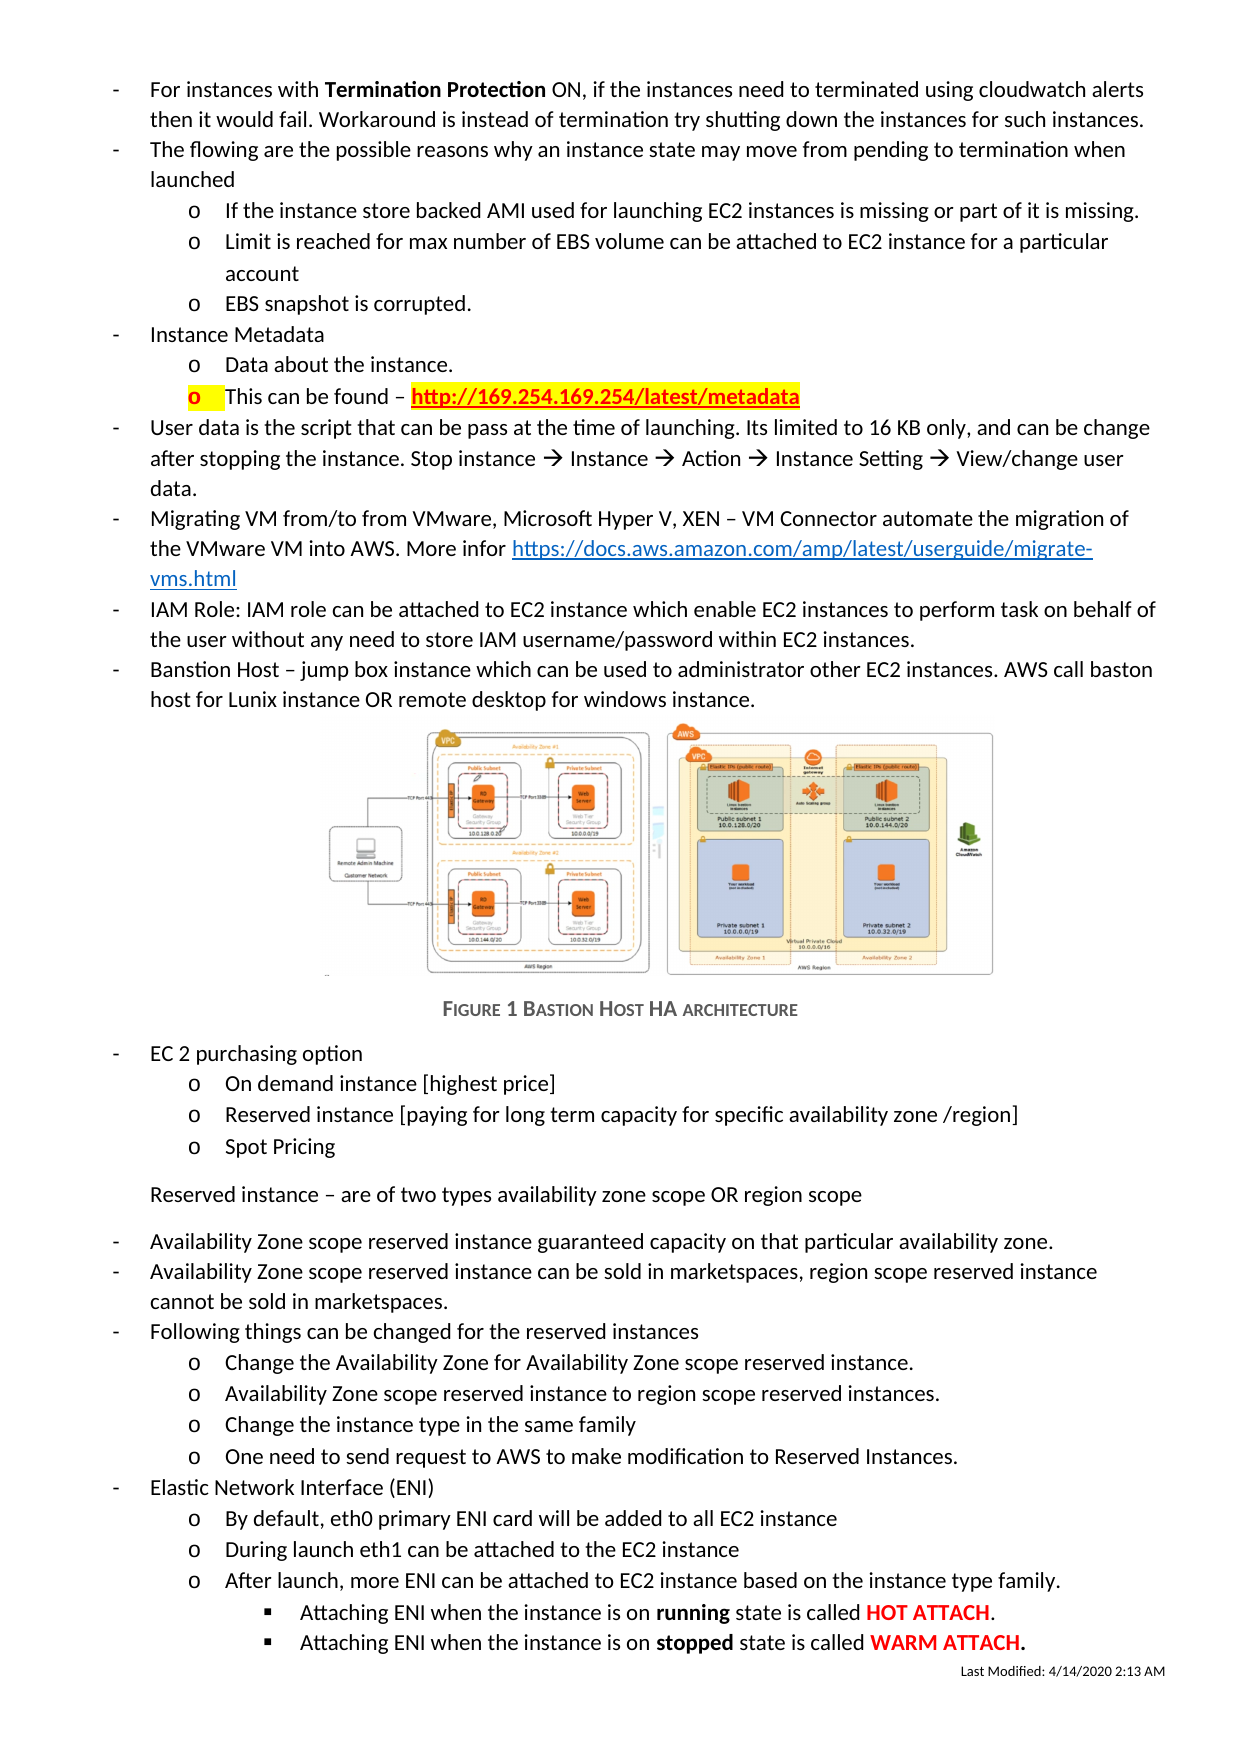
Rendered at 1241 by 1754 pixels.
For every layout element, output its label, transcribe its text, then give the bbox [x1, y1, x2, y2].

list Reserved instance [paying for long term capacity for specific availability zone /region] [187, 1100, 1165, 1129]
list Spot Pricing [187, 1132, 1165, 1161]
list Data about the instance. [187, 351, 1165, 380]
list EC 2 purchasing option [112, 1039, 1165, 1067]
list Change the Availability Zone for Availability Zone scope reserved instance. [187, 1348, 1165, 1377]
picture [320, 715, 995, 976]
list The flowing are the possible reasons why an instance state may move from pending to termination when launched [112, 135, 1165, 194]
list On demand instance [highest price] [187, 1069, 1165, 1098]
list During launch eth1 can be attached to the EC2 instance [187, 1535, 1165, 1564]
list This can be found – http://169.254.169.254/latest/metadata [187, 382, 1165, 411]
text Figure 1 Bastion Host HA architecture [75, 994, 1165, 1022]
list After launch, more ENI can be attached to EC2 instance based on the instance type family. [187, 1567, 1165, 1596]
list Banstion Host – jump box instance which can be used to administrator other EC2 instances. AWS call baston host for Lunix instance OR remote desktop for windows instance. [112, 655, 1165, 713]
list EBS snapshot is corrupted. [187, 289, 1165, 318]
list If the instance store backed AMI used for launching EC2 instances is missing or part of it is missing. [187, 196, 1165, 225]
list One need to send request to AWS to make modification to Reserved Instances. [187, 1442, 1165, 1471]
list IAM Role: IAM role can be attached to EC2 instance which enable EC2 instances to perform task on behalf of the user without any need to store IAM username/password within EC2 instances. [112, 595, 1165, 653]
list Availability Zone scope reserved instance can be sold in marketspaces, region scope reserved instance cannot be sold in marketspaces. [112, 1257, 1165, 1315]
list Limit is reached for max number of EBS volume can be attached to EC2 instance for a particular account [187, 227, 1165, 287]
list Following things can be changed for the reserved instances [112, 1317, 1165, 1346]
list Attaching ENI when the instance is on running state is called HOT ATTACH. [262, 1598, 1165, 1626]
list Instance Metadata [112, 320, 1165, 348]
list Change the instance type in the same family [187, 1411, 1165, 1440]
list By default, eth0 primary ENI card will be added to all EC2 instance [187, 1504, 1165, 1533]
list Availability Zone scope reserved instance guaranteed capacity on that particular availability zone. [112, 1227, 1165, 1255]
list Availability Zone scope reserved instance to region scope reserved instances. [187, 1379, 1165, 1408]
list Attaching ENI when the instance is on stopped state is called WARM ATTACH. [262, 1628, 1165, 1656]
text Reserved instance – are of two types availability zone scope OR region scope [150, 1180, 1165, 1208]
list Elastic Network Interface (ENI) [112, 1473, 1165, 1502]
